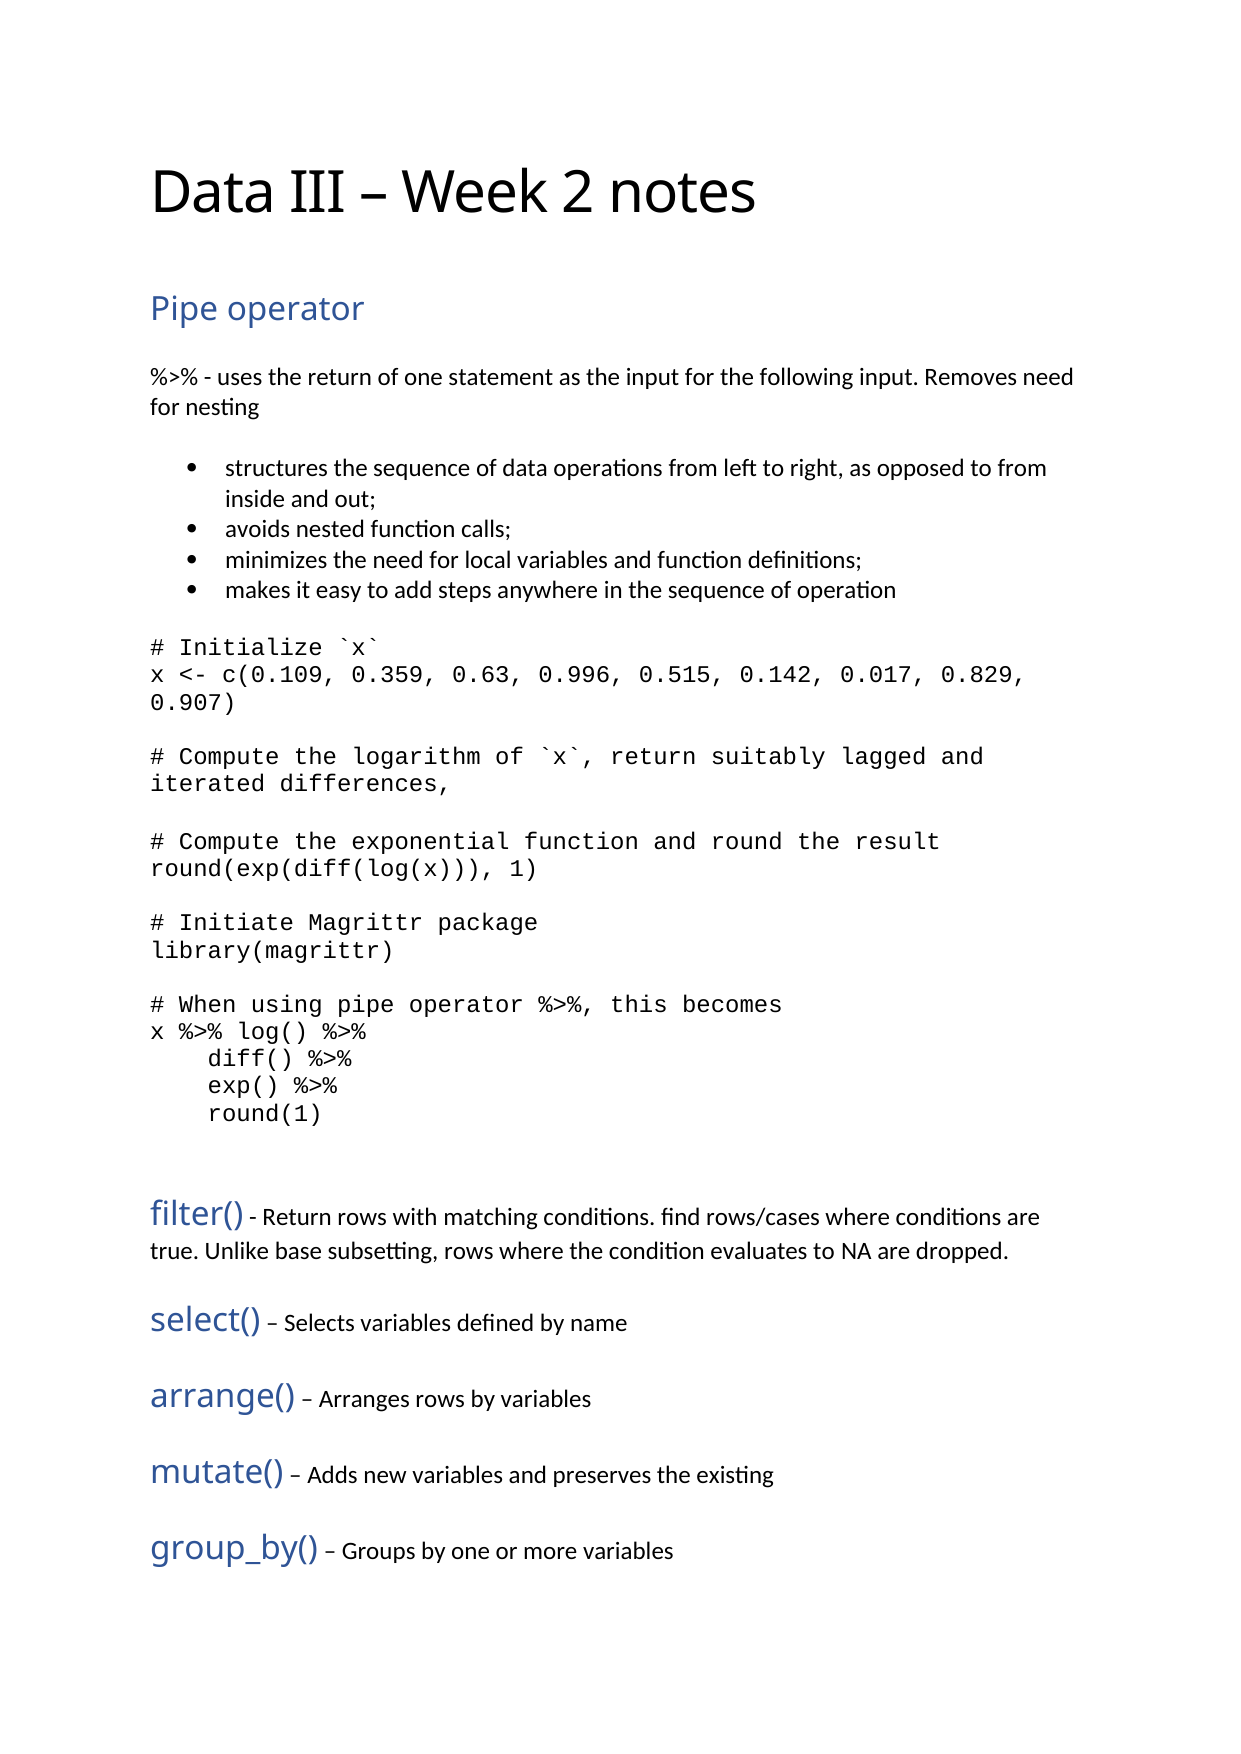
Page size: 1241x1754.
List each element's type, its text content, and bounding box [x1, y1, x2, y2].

text # Compute the logarithm of `x`, return suitably lagged and iterated differences, [150, 744, 1090, 799]
text round(exp(diff(log(x))), 1) [150, 856, 1090, 884]
text diff() %>% [150, 1047, 1090, 1074]
text mutate() – Adds new variables and preserves the existing [150, 1448, 1090, 1493]
subtitle Pipe operator [150, 285, 1090, 330]
title Data III – Week 2 notes [150, 150, 1090, 229]
list minimizes the need for local variables and function definitions; [187, 544, 1090, 574]
list avoids nested function calls; [187, 513, 1090, 544]
text # Compute the exponential function and round the result [150, 829, 1090, 856]
text round(1) [150, 1101, 1090, 1128]
text %>% - uses the return of one statement as the input for the following input. Removes need for nesting [150, 361, 1090, 422]
list structures the sequence of data operations from left to right, as opposed to from inside and out; [187, 452, 1090, 513]
text # Initialize `x` [150, 636, 1090, 663]
list makes it easy to add steps anywhere in the sequence of operation [187, 574, 1090, 605]
text library(magrittr) [150, 938, 1090, 965]
text filter() - Return rows with matching conditions. find rows/cases where conditions are true. Unlike base subsetting, rows where the condition evaluates to NA are dropped. [150, 1189, 1090, 1265]
text exp() %>% [150, 1074, 1090, 1101]
text select() – Selects variables defined by name [150, 1296, 1090, 1341]
text x %>% log() %>% [150, 1019, 1090, 1047]
text arrange() – Arranges rows by variables [150, 1372, 1090, 1417]
text # When using pipe operator %>%, this becomes [150, 992, 1090, 1019]
text x <- c(0.109, 0.359, 0.63, 0.996, 0.515, 0.142, 0.017, 0.829, 0.907) [150, 663, 1090, 717]
text group_by() – Groups by one or more variables [150, 1524, 1090, 1569]
text # Initiate Magrittr package [150, 911, 1090, 938]
